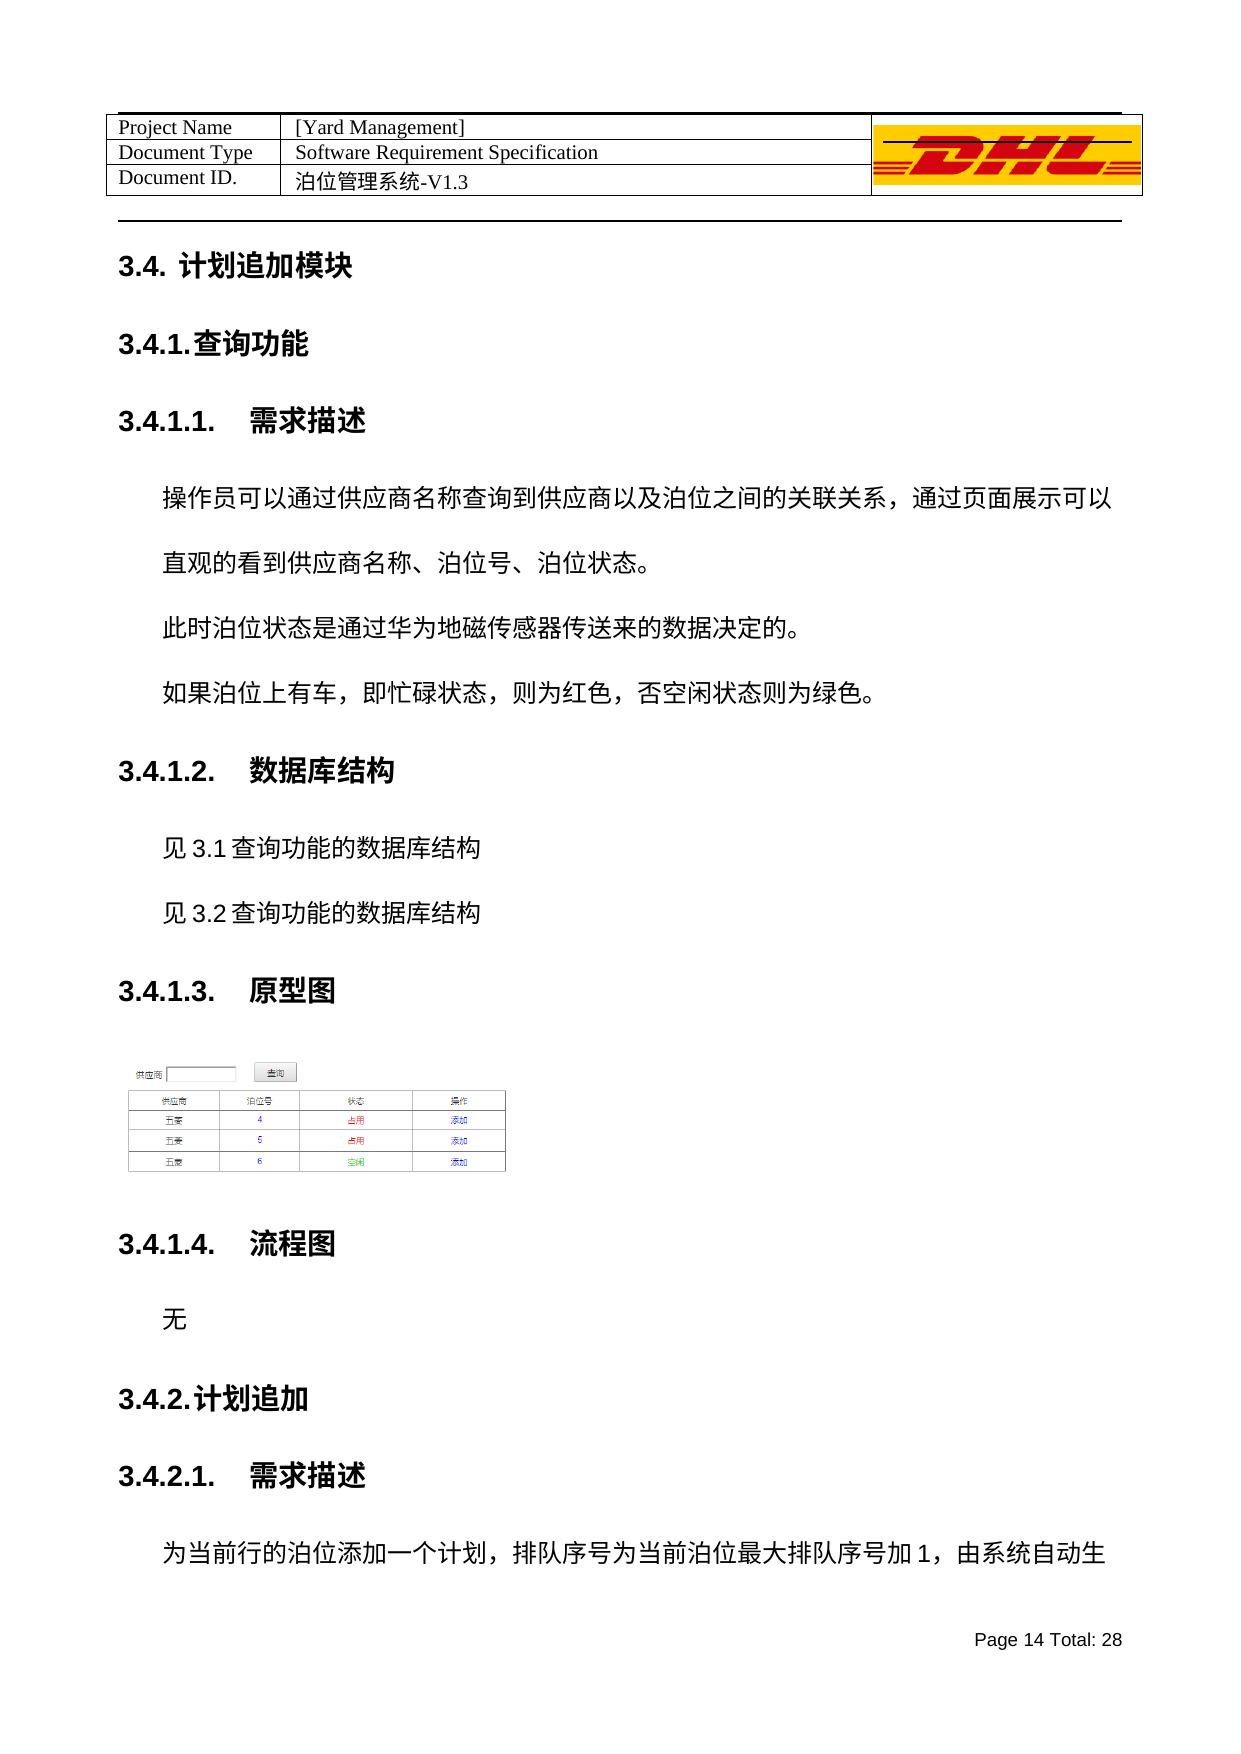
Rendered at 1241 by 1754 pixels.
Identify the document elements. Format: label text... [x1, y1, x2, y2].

subtitle 数据库结构 [118, 736, 1122, 801]
text 见3.1查询功能的数据库结构 [162, 814, 1122, 879]
subtitle 流程图 [118, 1209, 1122, 1274]
subtitle 计划追加 [118, 1364, 1122, 1429]
text 见3.2查询功能的数据库结构 [162, 879, 1122, 944]
text 此时泊位状态是通过华为地磁传感器传送来的数据决定的。 [162, 594, 1122, 659]
subtitle 计划追加模块 [118, 231, 1122, 296]
text 如果泊位上有车，即忙碌状态，则为红色，否空闲状态则为绿色。 [162, 659, 1122, 724]
picture [118, 1043, 523, 1188]
subtitle 查询功能 [118, 309, 1122, 374]
subtitle 需求描述 [118, 1441, 1122, 1506]
text 为当前行的泊位添加一个计划，排队序号为当前泊位最大排队序号加1，由系统自动生成。调度员需要添加车牌号，等候泊位号。 [162, 1519, 1122, 1584]
subtitle 原型图 [118, 956, 1122, 1021]
text 操作员可以通过供应商名称查询到供应商以及泊位之间的关联关系，通过页面展示可以直观的看到供应商名称、泊位号、泊位状态。 [162, 464, 1122, 594]
text 无 [118, 1286, 1122, 1351]
picture [873, 125, 1141, 185]
subtitle 需求描述 [118, 386, 1122, 451]
